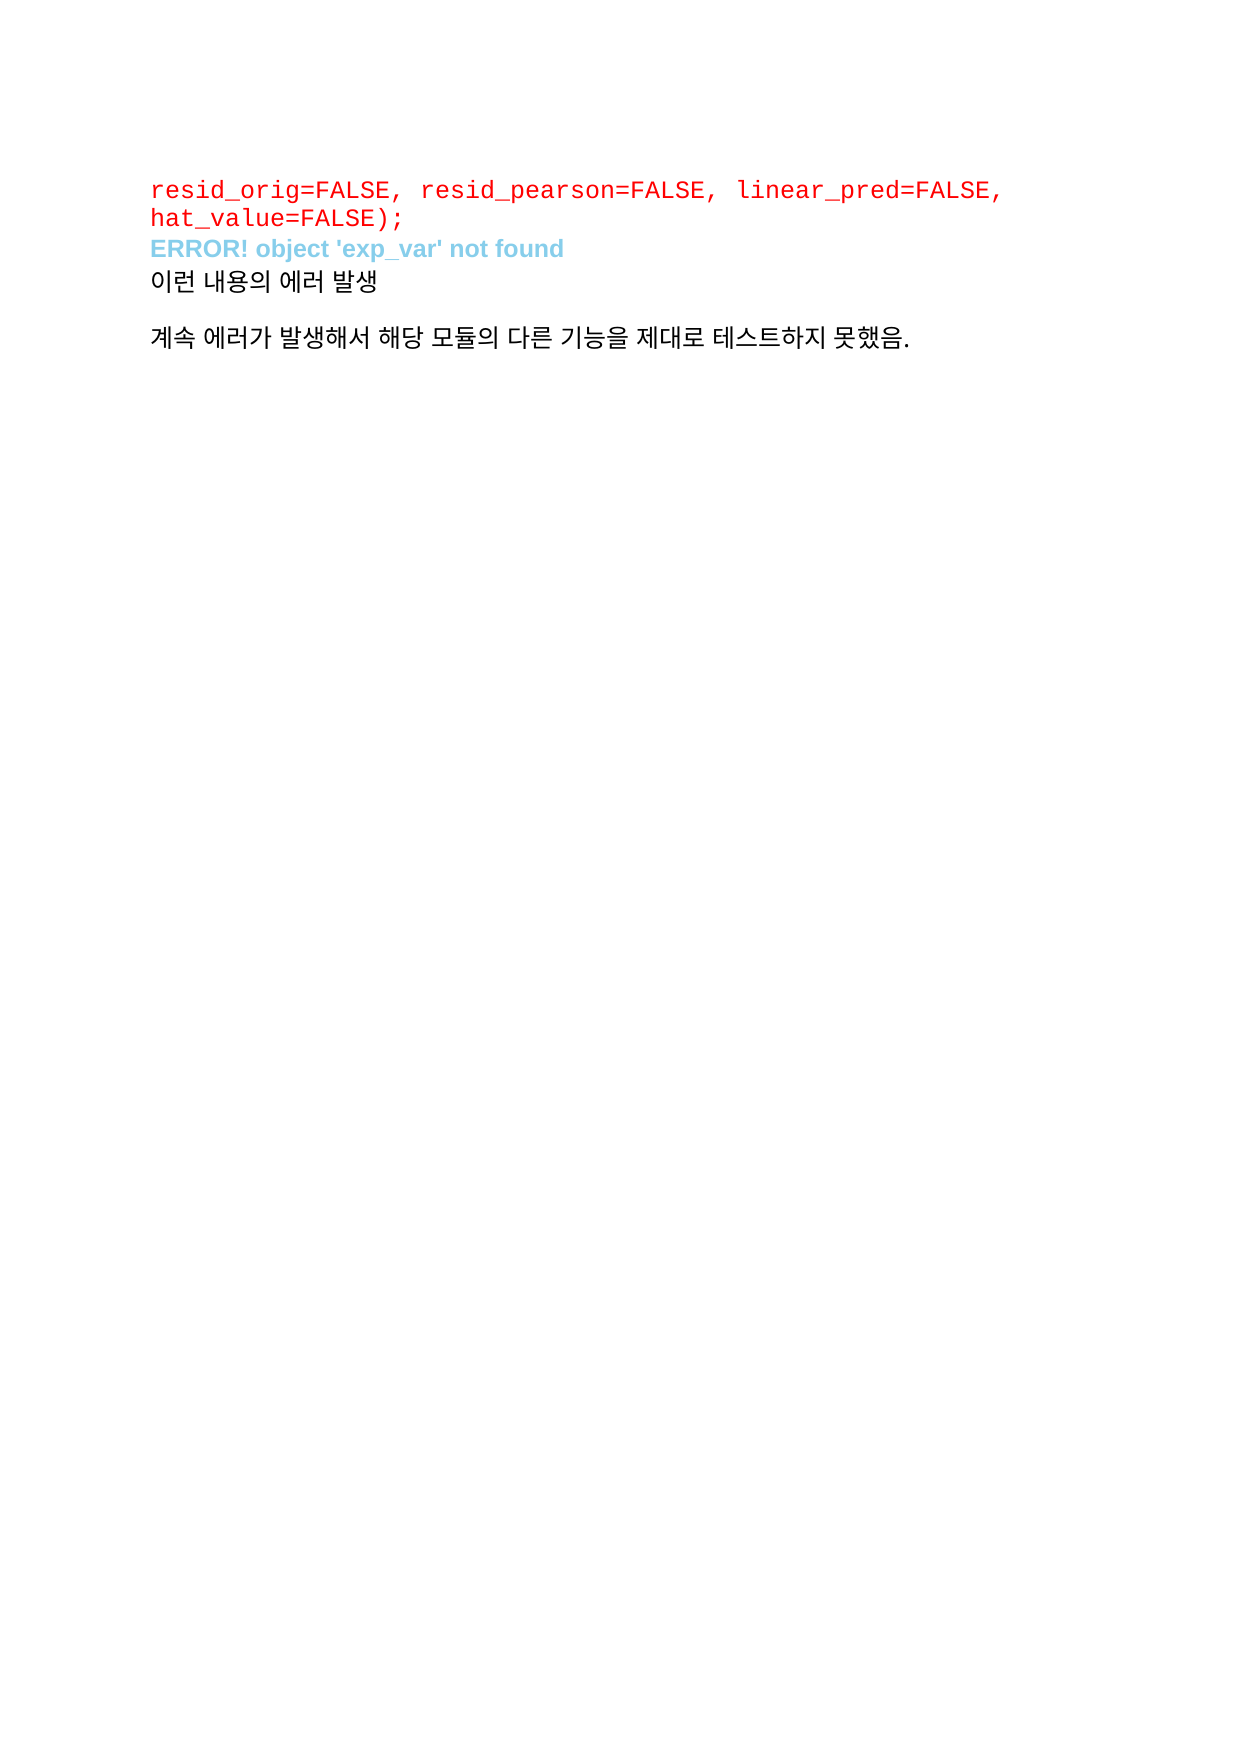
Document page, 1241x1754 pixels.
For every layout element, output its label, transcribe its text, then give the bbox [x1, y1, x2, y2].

text 이런 내용의 에러 발생 [150, 263, 1090, 299]
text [150, 177, 1090, 234]
text ERROR! object 'exp_var' not found [150, 234, 1090, 263]
text 계속 에러가 발생해서 해당 모듈의 다른 기능을 제대로 테스트하지 못했음. [150, 318, 1090, 354]
